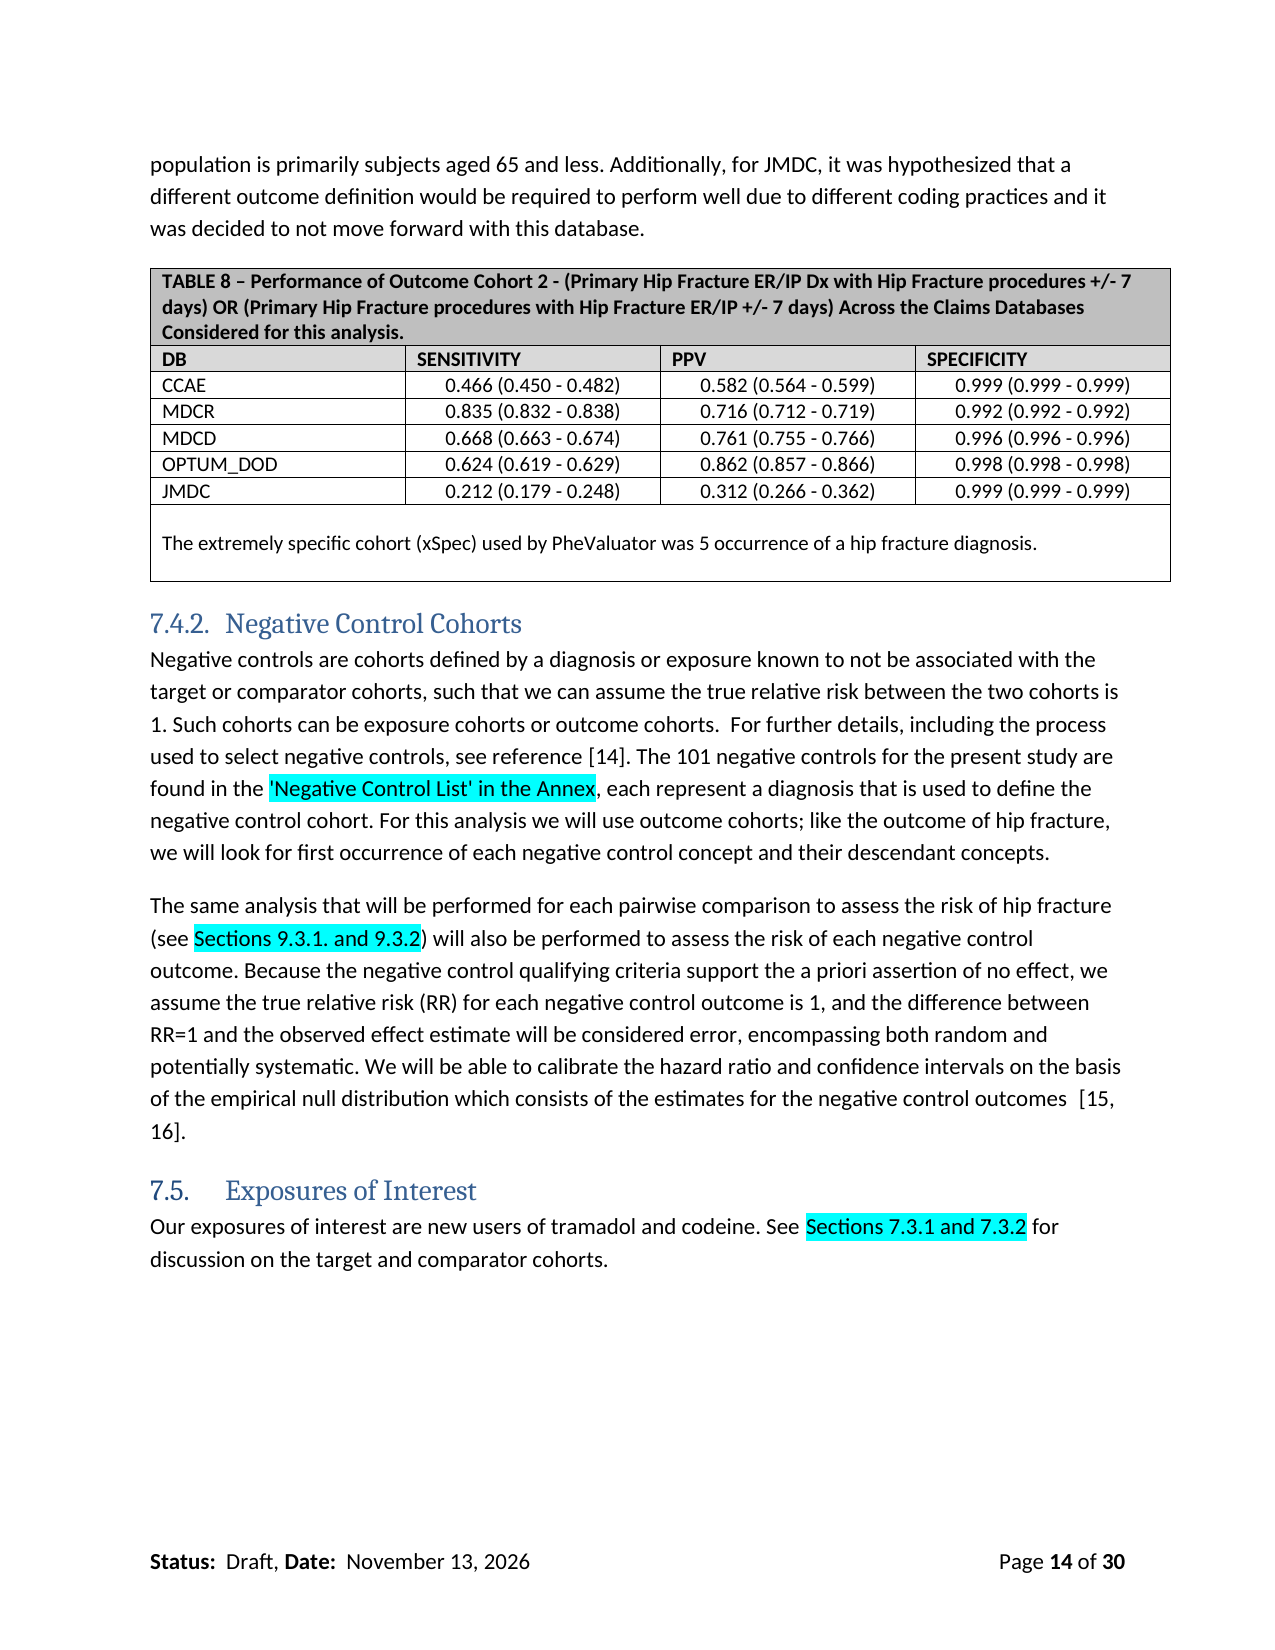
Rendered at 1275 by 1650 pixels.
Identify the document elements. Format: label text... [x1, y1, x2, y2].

table_cell 0.999 (0.999 - 0.999) [916, 478, 1170, 503]
table_cell 0.312 (0.266 - 0.362) [661, 478, 915, 503]
table_cell 0.624 (0.619 - 0.629) [406, 452, 660, 477]
table_cell MDCR [151, 399, 405, 424]
table_cell 0.761 (0.755 - 0.766) [661, 425, 915, 451]
table_header TABLE 8 – Performance of Outcome Cohort 2 - (Primary Hip Fracture ER/IP Dx with Hip Fracture procedures +/- 7 days) OR (Primary Hip Fracture procedures with Hip Fracture ER/IP +/- 7 days) Across the Claims Databases Considered for this analysis. [151, 269, 1170, 345]
table_cell 0.998 (0.998 - 0.998) [916, 452, 1170, 477]
table_cell OPTUM_DOD [151, 452, 405, 477]
table_cell SENSITIVITY [406, 346, 660, 371]
table_cell CCAE [151, 372, 405, 398]
table_cell DB [151, 346, 405, 371]
table_cell 0.996 (0.996 - 0.996) [916, 425, 1170, 451]
table_cell 0.466 (0.450 - 0.482) [406, 372, 660, 398]
text Our exposures of interest are new users of tramadol and codeine. See Sections 7.3.1 and 7.3.2 for discussion on the target and comparator cohorts. [150, 1212, 1125, 1273]
subtitle Exposures of Interest [150, 1174, 1125, 1207]
table_cell 0.999 (0.999 - 0.999) [916, 372, 1170, 398]
table_cell 0.716 (0.712 - 0.719) [661, 399, 915, 424]
text Negative controls are cohorts defined by a diagnosis or exposure known to not be associated with the target or comparator cohorts, such that we can assume the true relative risk between the two cohorts is 1. Such cohorts can be exposure cohorts or outcome cohorts. For further details, including the process used to select negative controls, see reference [14]. The 101 negative controls for the present study are found in the 'Negative Control List' in the Annex, each represent a diagnosis that is used to define the negative control cohort. For this analysis we will use outcome cohorts; like the outcome of hip fracture, we will look for first occurrence of each negative control concept and their descendant concepts. [150, 645, 1125, 866]
subtitle Negative Control Cohorts [150, 607, 1125, 640]
table_cell The extremely specific cohort (xSpec) used by PheValuator was 5 occurrence of a hip fracture diagnosis. [151, 505, 1170, 581]
table_cell 0.835 (0.832 - 0.838) [406, 399, 660, 424]
table_cell PPV [661, 346, 915, 371]
table_cell SPECIFICITY [916, 346, 1170, 371]
table_cell MDCD [151, 425, 405, 451]
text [150, 150, 1125, 242]
text The same analysis that will be performed for each pairwise comparison to assess the risk of hip fracture (see Sections 9.3.1. and 9.3.2) will also be performed to assess the risk of each negative control outcome. Because the negative control qualifying criteria support the a priori assertion of no effect, we assume the true relative risk (RR) for each negative control outcome is 1, and the difference between RR=1 and the observed effect estimate will be considered error, encompassing both random and potentially systematic. We will be able to calibrate the hazard ratio and confidence intervals on the basis of the empirical null distribution which consists of the estimates for the negative control outcomes [15, 16]. [150, 891, 1125, 1145]
table_cell 0.862 (0.857 - 0.866) [661, 452, 915, 477]
table_cell 0.212 (0.179 - 0.248) [406, 478, 660, 503]
table_cell 0.992 (0.992 - 0.992) [916, 399, 1170, 424]
table_cell 0.582 (0.564 - 0.599) [661, 372, 915, 398]
table_cell 0.668 (0.663 - 0.674) [406, 425, 660, 451]
table_cell JMDC [151, 478, 405, 503]
